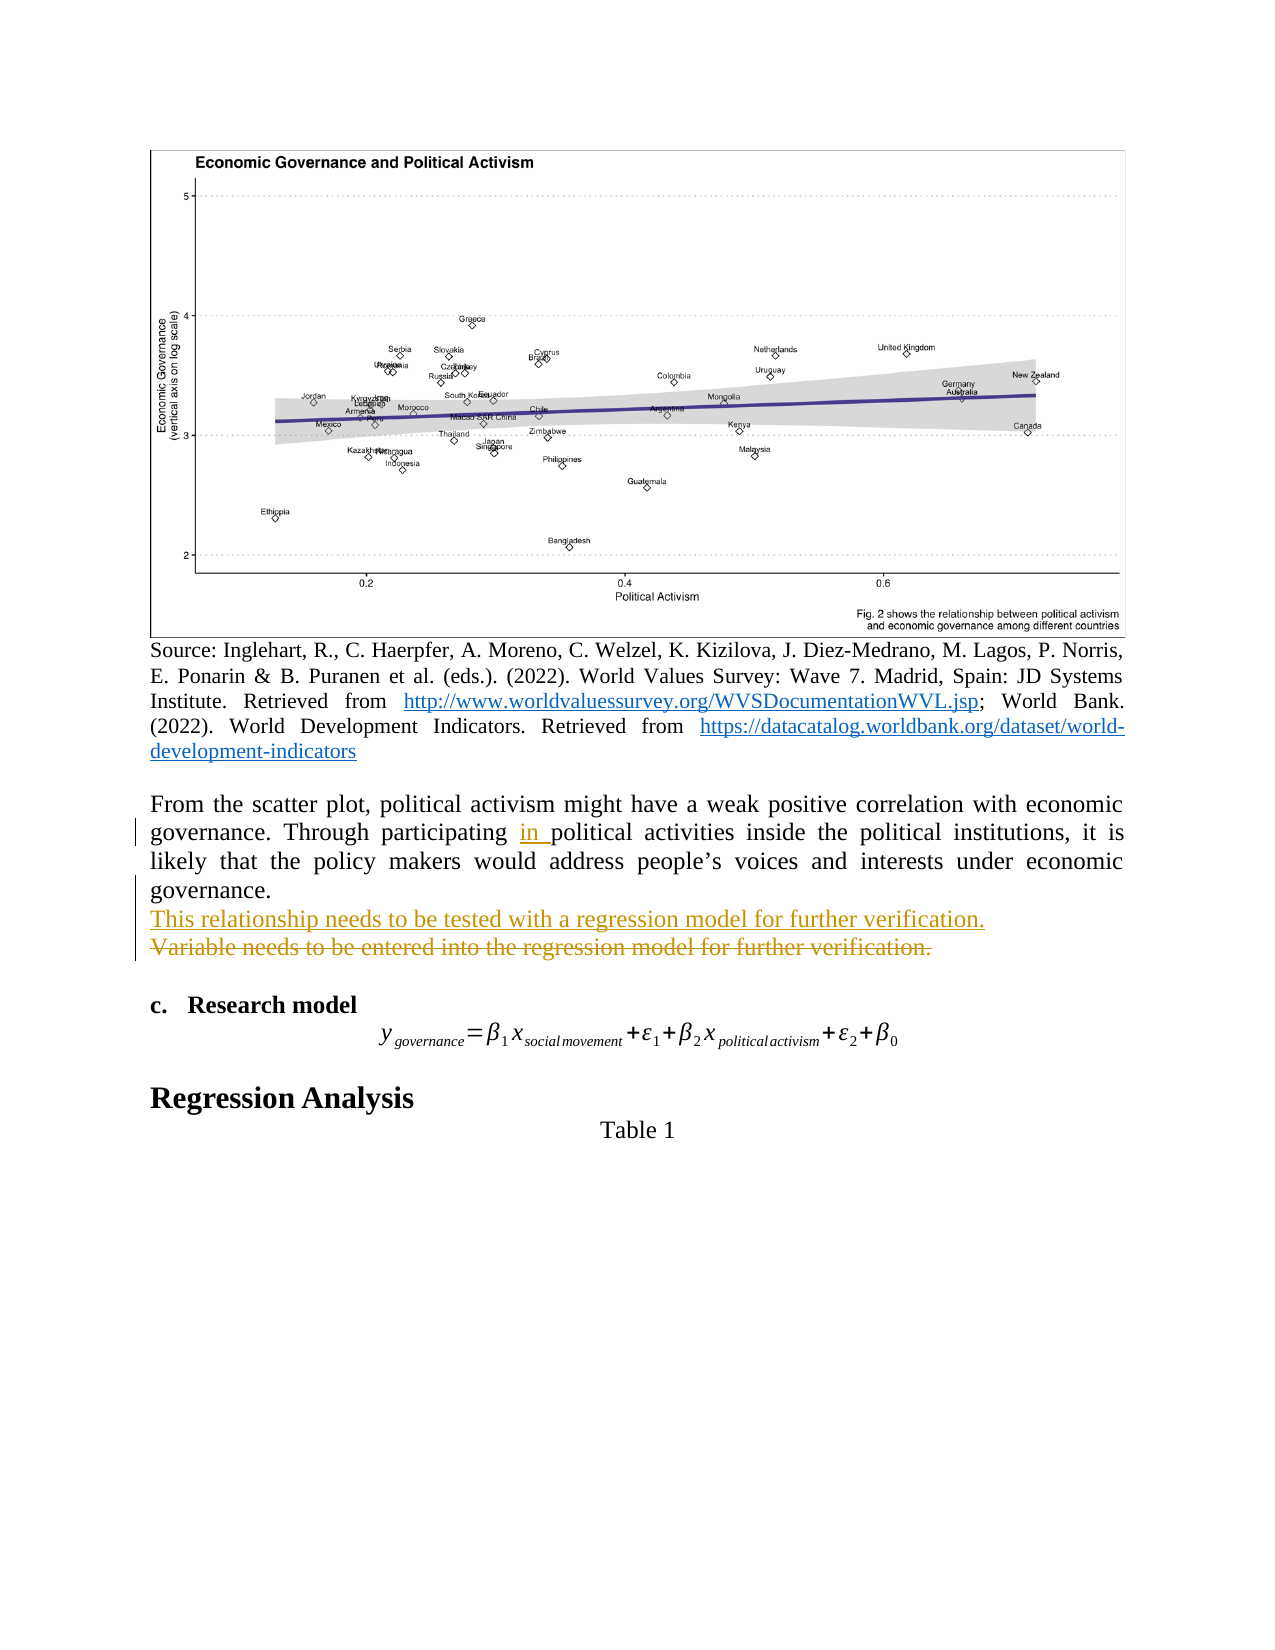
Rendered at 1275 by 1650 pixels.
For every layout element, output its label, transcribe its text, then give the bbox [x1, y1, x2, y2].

text Source: Inglehart, R., C. Haerpfer, A. Moreno, C. Welzel, K. Kizilova, J. Diez-Medrano, M. Lagos, P. Norris, E. Ponarin & B. Puranen et al. (eds.). (2022). World Values Survey: Wave 7. Madrid, Spain: JD Systems Institute. Retrieved from http://www.worldvaluessurvey.org/WVSDocumentationWVL.jsp; World Bank. (2022). World Development Indicators. Retrieved from https://datacatalog.worldbank.org/dataset/world-development-indicators [150, 638, 1125, 763]
text From the scatter plot, political activism might have a weak positive correlation with economic governance. Through participating political activities inside the political institutions, it is likely that the policy makers would address people’s voices and interests under economic governance. [150, 789, 1125, 904]
picture [150, 150, 1125, 638]
subtitle Regression Analysis [150, 1079, 1125, 1115]
text Table 1 [150, 1115, 1125, 1143]
subtitle Research model [150, 990, 1125, 1019]
